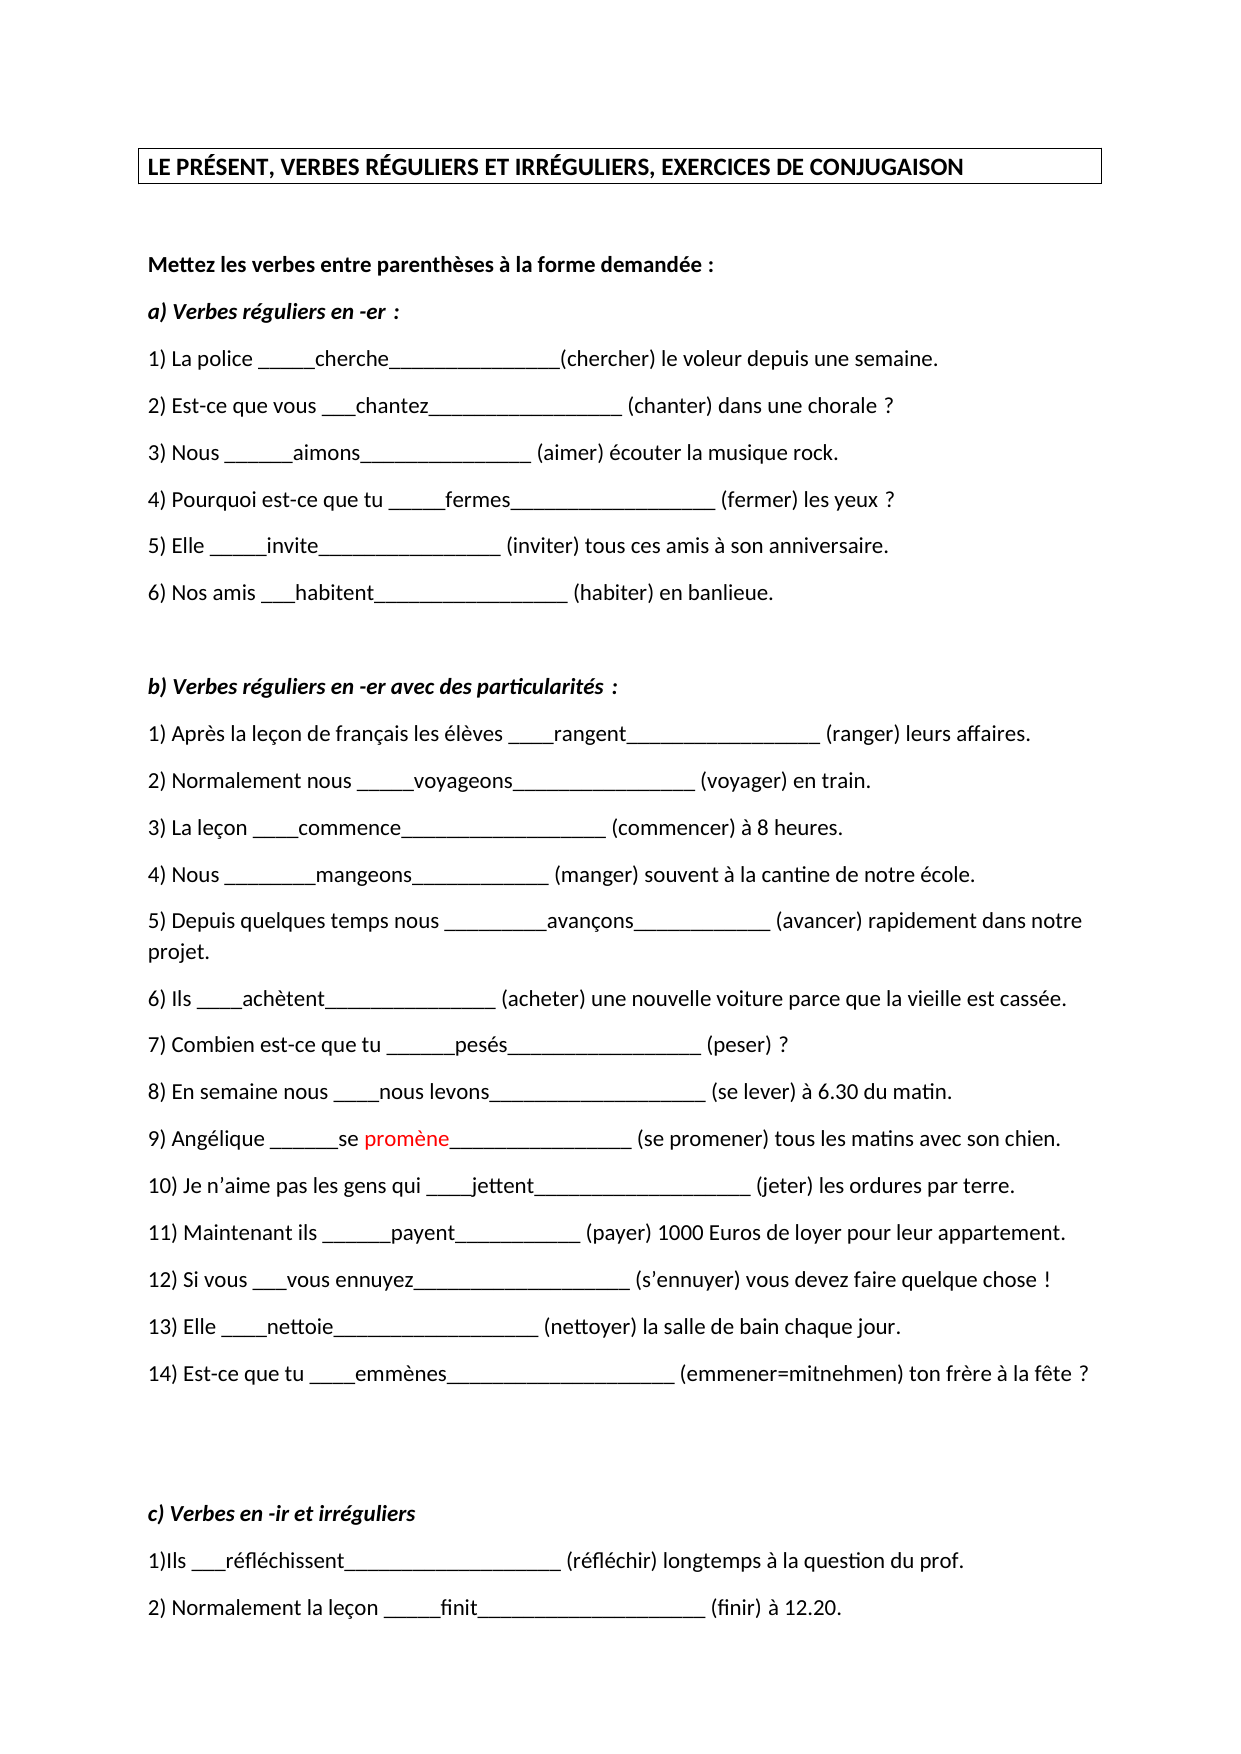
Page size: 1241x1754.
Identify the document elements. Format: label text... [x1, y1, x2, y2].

text 6) Ils ____achètent_______________ (acheter) une nouvelle voiture parce que la vieille est cassée. [148, 984, 1093, 1012]
text 11) Maintenant ils ______payent___________ (payer) 1000 Euros de loyer pour leur appartement. [148, 1218, 1093, 1246]
text 1) Après la leçon de français les élèves ____rangent_________________ (ranger) leurs affaires. [148, 719, 1093, 747]
text LE PRÉSENT, VERBES RÉGULIERS ET IRRÉGULIERS, EXERCICES DE CONJUGAISON [139, 149, 1101, 183]
text 2) Normalement nous _____voyageons________________ (voyager) en train. [148, 766, 1093, 794]
text 4) Pourquoi est-ce que tu _____fermes__________________ (fermer) les yeux ? [148, 485, 1093, 513]
text a) Verbes réguliers en -er : [148, 297, 1093, 325]
text 7) Combien est-ce que tu ______pesés_________________ (peser) ? [148, 1031, 1093, 1058]
text 1) La police _____cherche_______________(chercher) le voleur depuis une semaine. [148, 344, 1093, 372]
text 2) Est-ce que vous ___chantez_________________ (chanter) dans une chorale ? [148, 391, 1093, 419]
text 4) Nous ________mangeons____________ (manger) souvent à la cantine de notre école. [148, 860, 1093, 888]
text 8) En semaine nous ____nous levons___________________ (se lever) à 6.30 du matin. [148, 1077, 1093, 1105]
text 2) Normalement la leçon _____finit____________________ (finir) à 12.20. [148, 1593, 1093, 1621]
text 13) Elle ____nettoie__________________ (nettoyer) la salle de bain chaque jour. [148, 1312, 1093, 1340]
text 5) Depuis quelques temps nous _________avançons____________ (avancer) rapidement dans notre projet. [148, 907, 1093, 965]
text 3) Nous ______aimons_______________ (aimer) écouter la musique rock. [148, 438, 1093, 466]
text 5) Elle _____invite________________ (inviter) tous ces amis à son anniversaire. [148, 532, 1093, 559]
text 10) Je n’aime pas les gens qui ____jettent___________________ (jeter) les ordures par terre. [148, 1171, 1093, 1199]
text 12) Si vous ___vous ennuyez___________________ (s’ennuyer) vous devez faire quelque chose ! [148, 1265, 1093, 1293]
text 3) La leçon ____commence__________________ (commencer) à 8 heures. [148, 813, 1093, 841]
text Mettez les verbes entre parenthèses à la forme demandée : [148, 250, 1093, 278]
text 14) Est-ce que tu ____emmènes____________________ (emmener=mitnehmen) ton frère à la fête ? [148, 1359, 1093, 1387]
text 1)Ils ___réfléchissent___________________ (réfléchir) longtemps à la question du prof. [148, 1546, 1093, 1574]
text b) Verbes réguliers en -er avec des particularités : [148, 672, 1093, 700]
text c) Verbes en -ir et irréguliers [148, 1499, 1093, 1527]
text 6) Nos amis ___habitent_________________ (habiter) en banlieue. [148, 578, 1093, 606]
text 9) Angélique ______se promène________________ (se promener) tous les matins avec son chien. [148, 1124, 1093, 1152]
